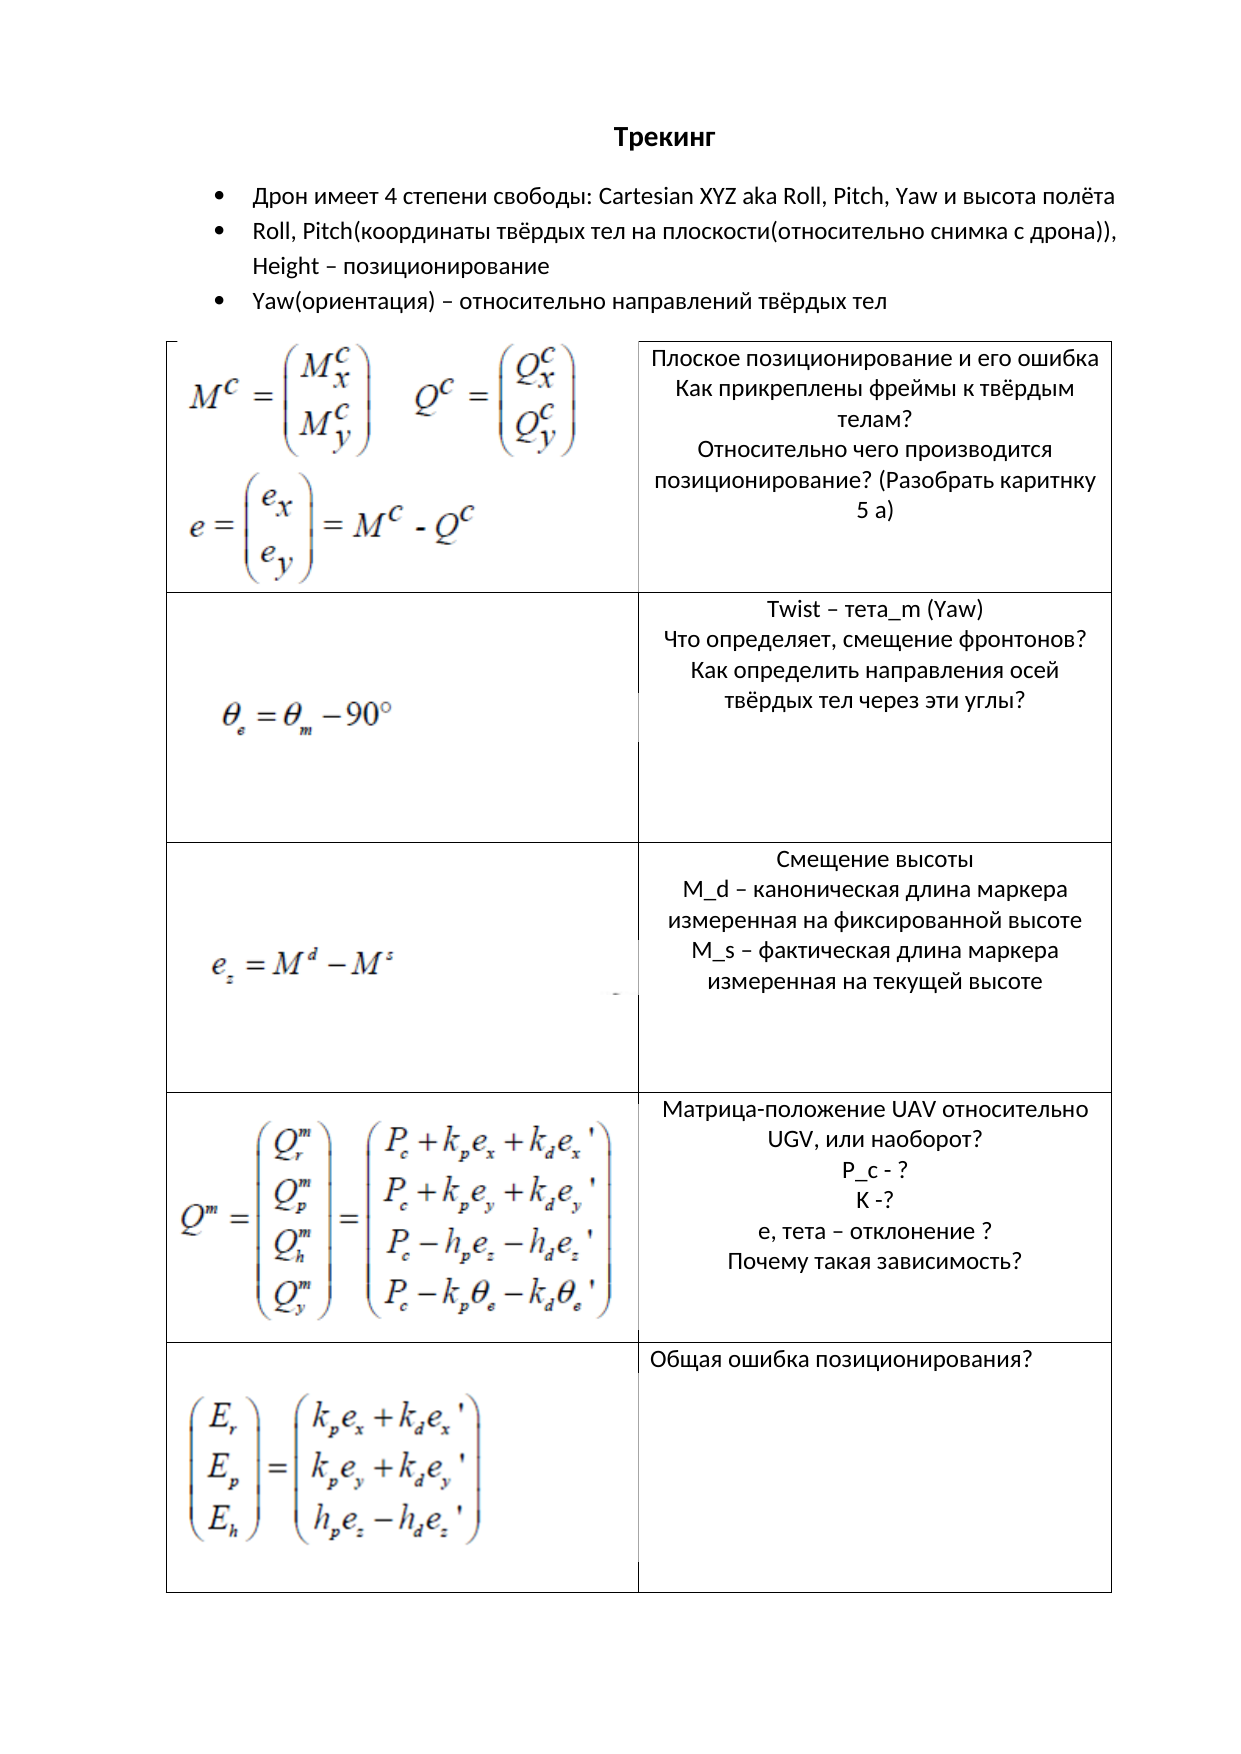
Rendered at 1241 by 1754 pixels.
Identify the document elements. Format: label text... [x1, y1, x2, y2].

table_cell Матрица-положение UAV относительно UGV, или наоборот? P_c - ? K -? e, тета – отклонение ? Почему такая зависимость? [639, 1093, 1111, 1342]
list Yaw(ориентация) – относительно направлений твёрдых тел [215, 285, 1152, 315]
list Дрон имеет 4 степени свободы: Cartesian XYZ aka Roll, Pitch, Yaw и высота полёта [215, 180, 1152, 210]
table_cell Twist – тета_m (Yaw) Что определяет, смещение фронтонов? Как определить направления осей твёрдых тел через эти углы? [639, 593, 1111, 842]
text Трекинг [177, 118, 1152, 154]
table_header [167, 342, 177, 592]
picture [177, 341, 639, 592]
table_cell [167, 1343, 638, 1592]
table_cell [167, 593, 638, 842]
table_cell [167, 1093, 638, 1342]
picture [177, 1104, 639, 1330]
picture [177, 693, 639, 742]
table_cell [167, 843, 638, 1092]
picture [177, 1373, 639, 1562]
picture [177, 940, 639, 995]
list Roll, Pitch(координаты твёрдых тел на плоскости(относительно снимка с дрона)), Height – позиционирование [215, 215, 1152, 280]
table_cell Общая ошибка позиционирования? [639, 1343, 1111, 1592]
table_cell Смещение высоты M_d – каноническая длина маркера измеренная на фиксированной высоте M_s – фактическая длина маркера измеренная на текущей высоте [639, 843, 1111, 1092]
table_header Плоское позиционирование и его ошибка Как прикреплены фреймы к твёрдым телам? Относительно чего производится позиционирование? (Разобрать каритнку 5 a) [639, 342, 1111, 592]
